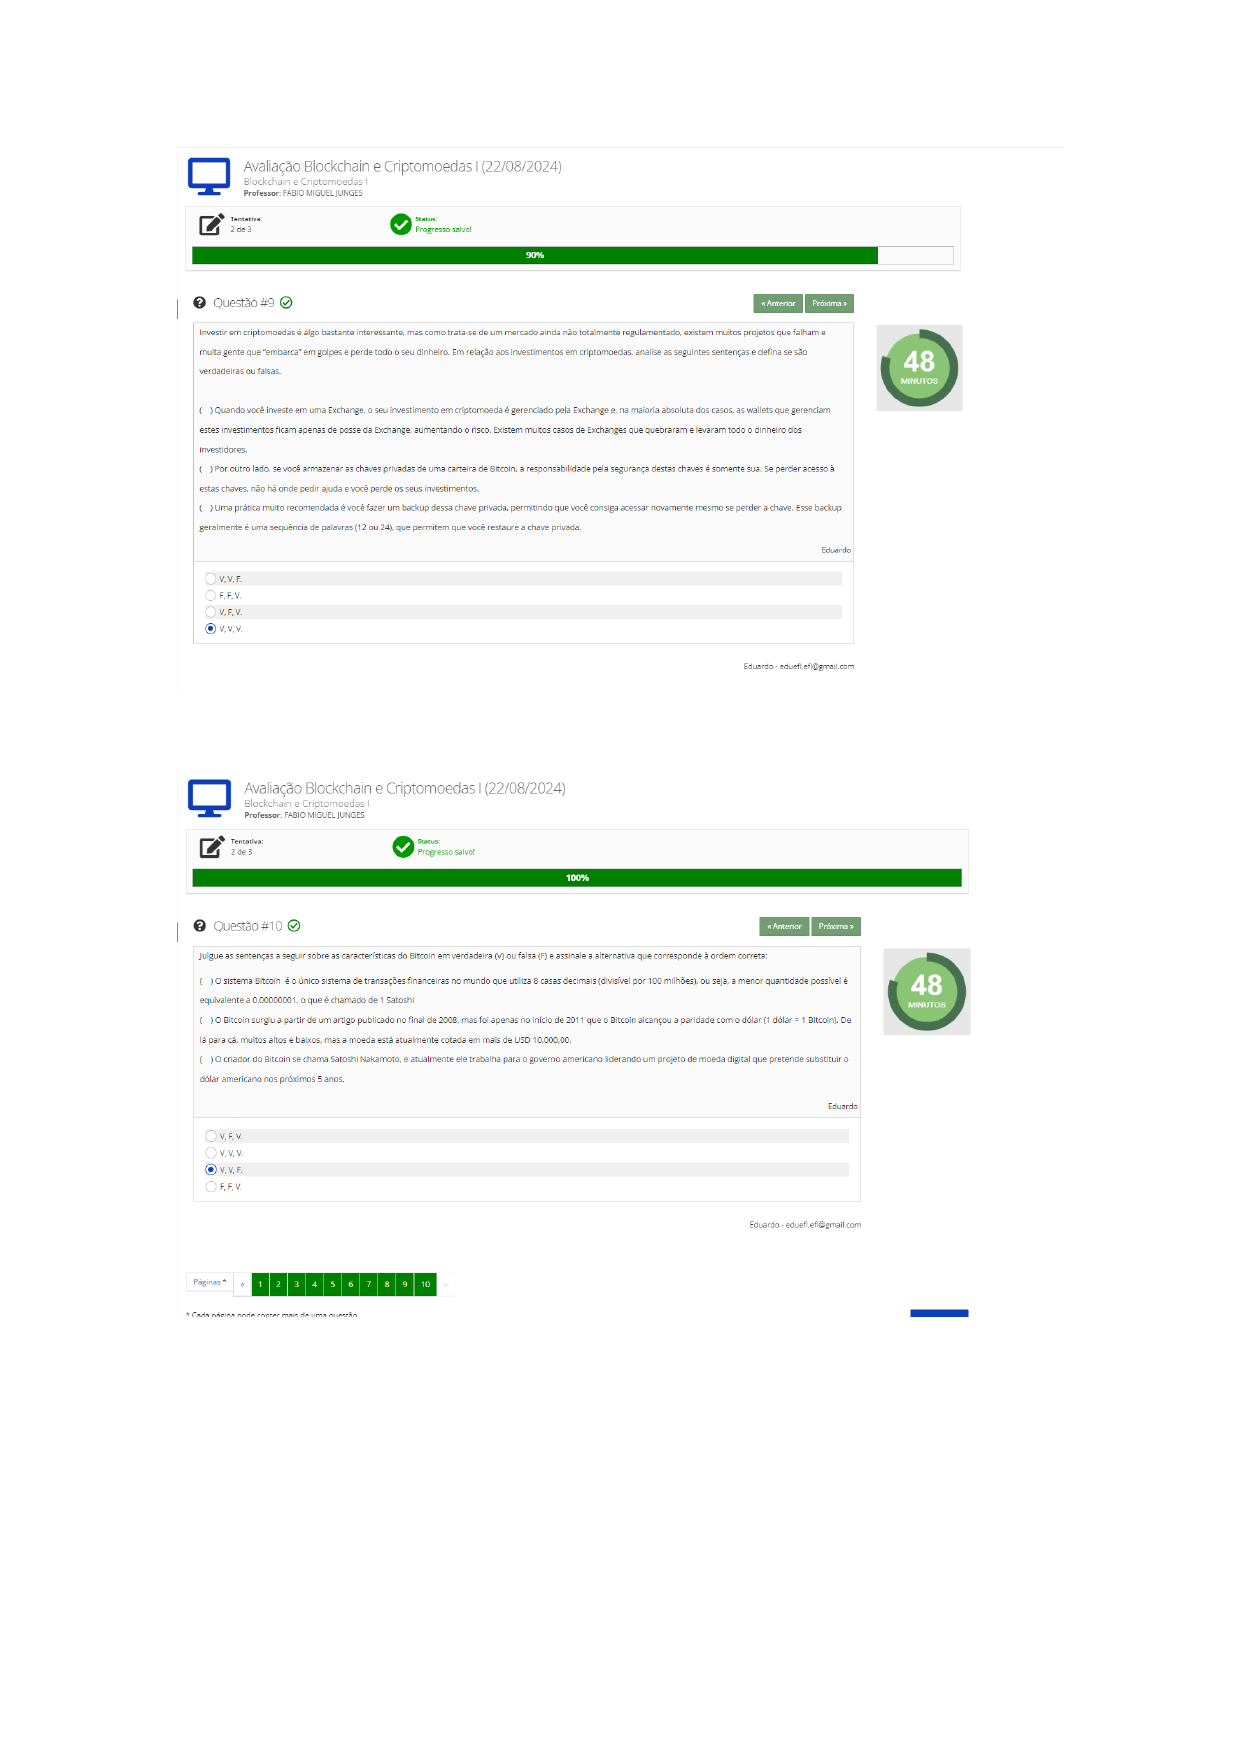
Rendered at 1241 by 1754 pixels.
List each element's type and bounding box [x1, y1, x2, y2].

picture [177, 147, 1063, 693]
picture [177, 770, 1063, 1317]
